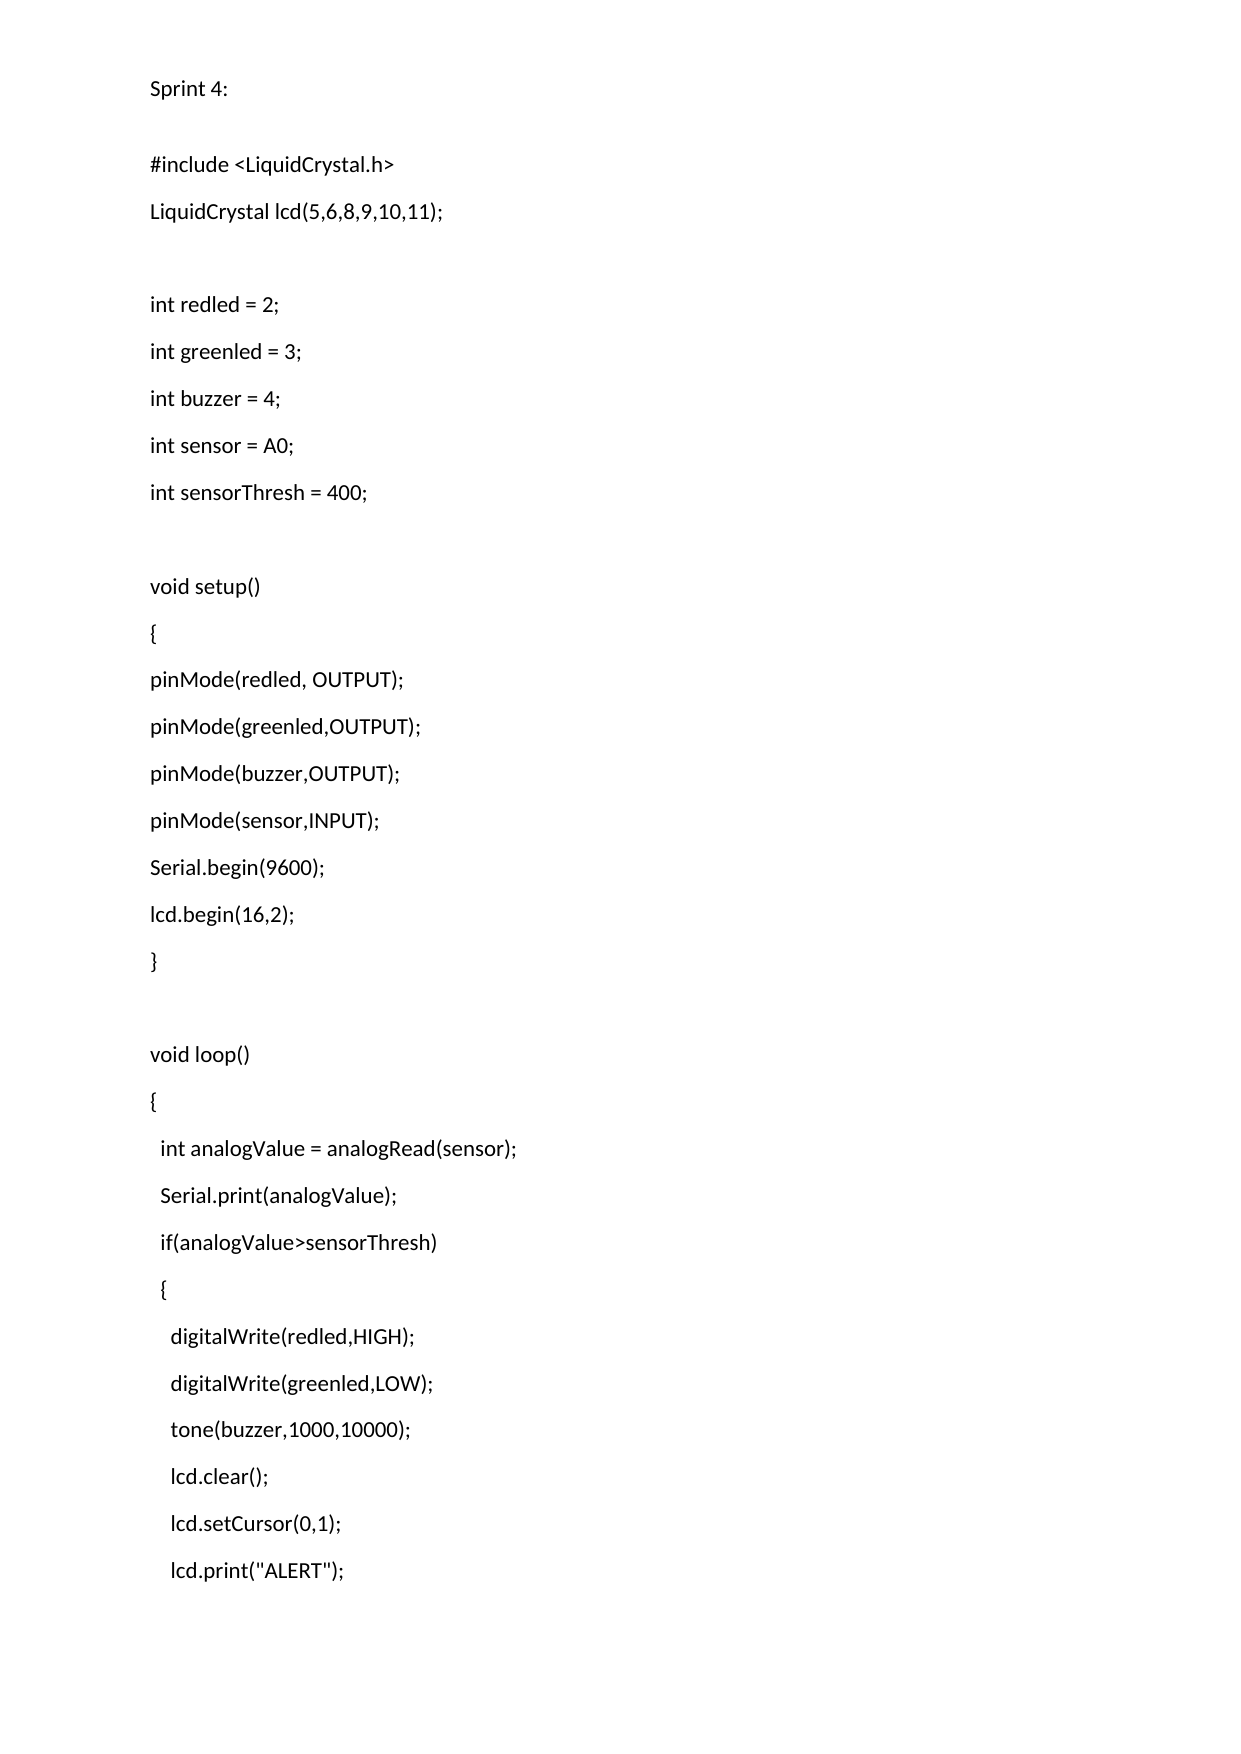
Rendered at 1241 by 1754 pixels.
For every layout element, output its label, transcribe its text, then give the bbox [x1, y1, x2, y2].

text Serial.begin(9600); [150, 853, 1090, 881]
text int sensor = A0; [150, 431, 1090, 459]
text if(analogValue>sensorThresh) [150, 1228, 1090, 1256]
text LiquidCrystal lcd(5,6,8,9,10,11); [150, 197, 1090, 225]
text pinMode(buzzer,OUTPUT); [150, 759, 1090, 787]
text int sensorThresh = 400; [150, 478, 1090, 506]
text lcd.print("ALERT"); [150, 1556, 1090, 1584]
text digitalWrite(redled,HIGH); [150, 1322, 1090, 1350]
text { [150, 619, 1090, 647]
text } [150, 947, 1090, 975]
text { [150, 1275, 1090, 1303]
text int redled = 2; [150, 291, 1090, 319]
text int greenled = 3; [150, 337, 1090, 366]
text pinMode(greenled,OUTPUT); [150, 712, 1090, 741]
text lcd.clear(); [150, 1462, 1090, 1491]
text pinMode(redled, OUTPUT); [150, 666, 1090, 694]
text Serial.print(analogValue); [150, 1181, 1090, 1209]
text digitalWrite(greenled,LOW); [150, 1369, 1090, 1397]
text pinMode(sensor,INPUT); [150, 806, 1090, 834]
text { [150, 1087, 1090, 1116]
text void loop() [150, 1041, 1090, 1069]
text int analogValue = analogRead(sensor); [150, 1134, 1090, 1162]
text #include <LiquidCrystal.h> [150, 150, 1090, 178]
text int buzzer = 4; [150, 384, 1090, 412]
text void setup() [150, 572, 1090, 600]
text tone(buzzer,1000,10000); [150, 1416, 1090, 1444]
text lcd.begin(16,2); [150, 900, 1090, 928]
text lcd.setCursor(0,1); [150, 1509, 1090, 1537]
